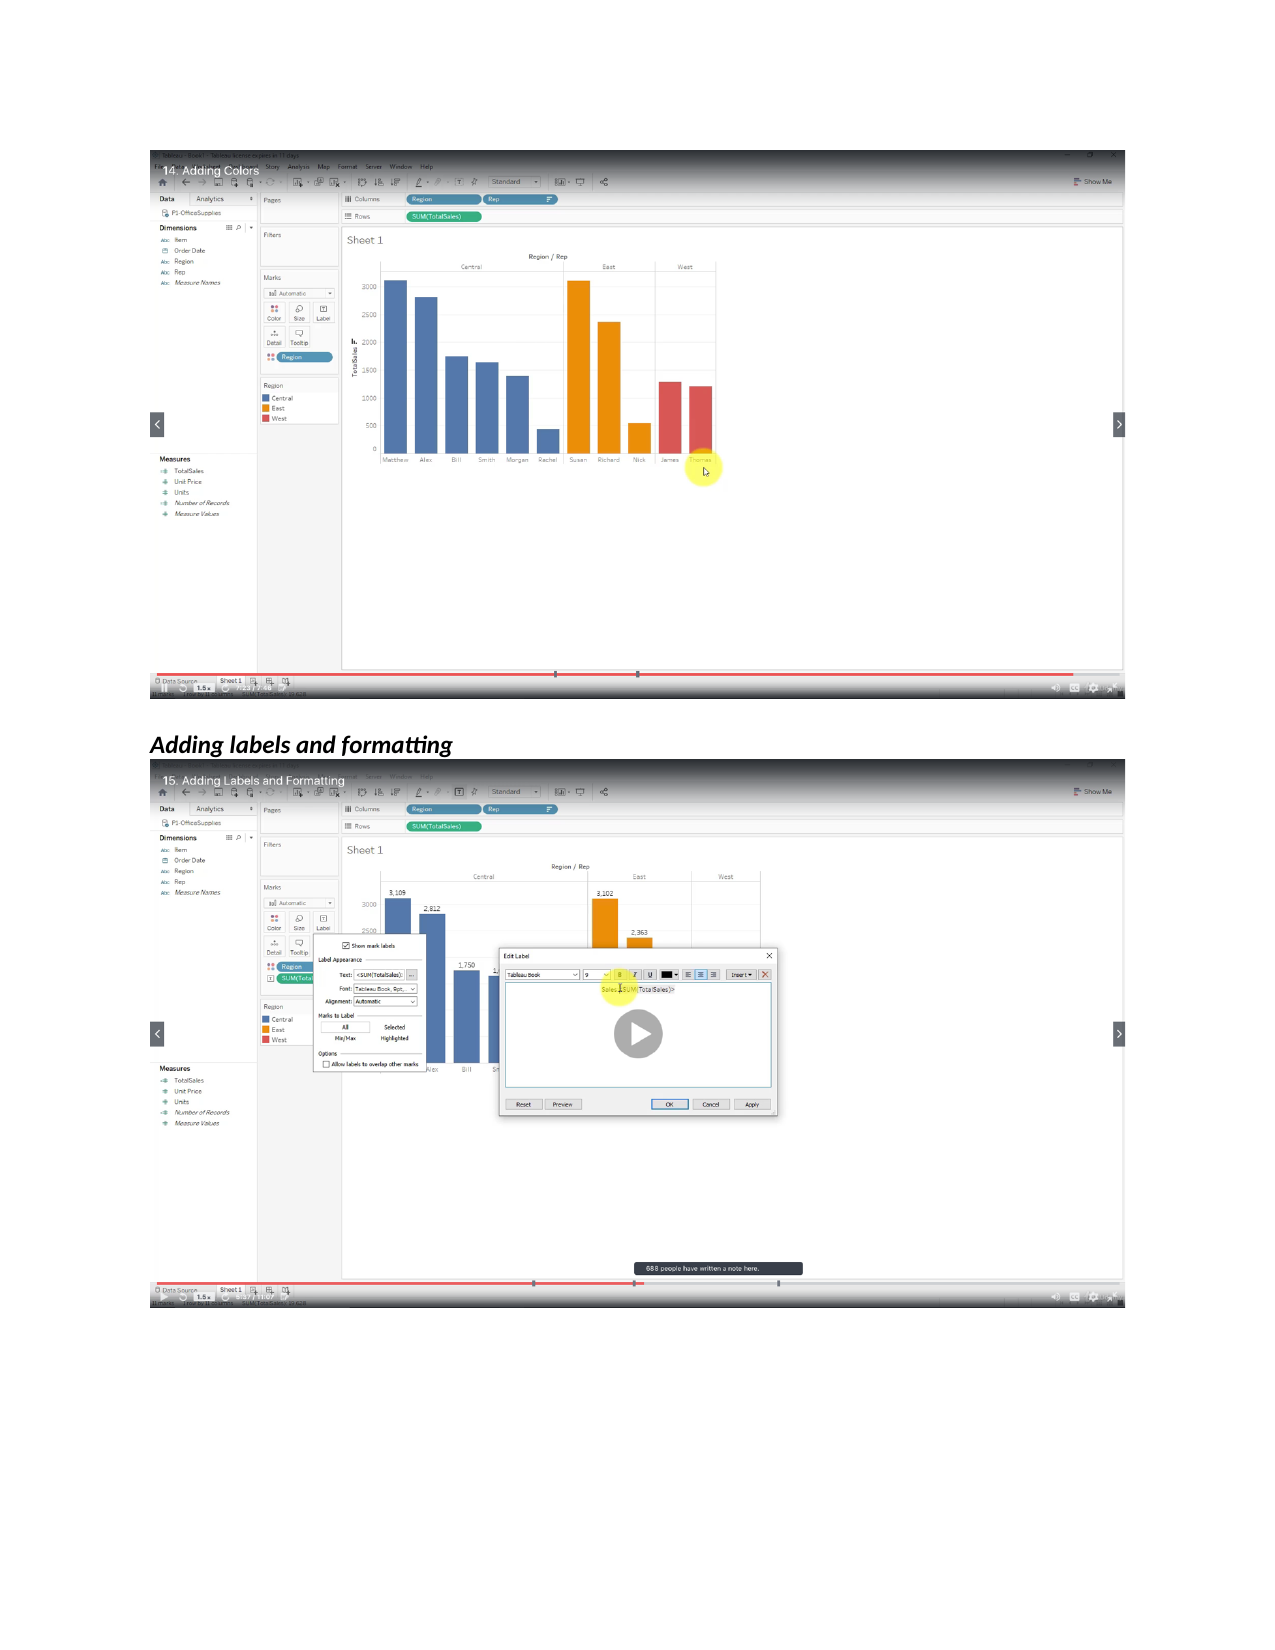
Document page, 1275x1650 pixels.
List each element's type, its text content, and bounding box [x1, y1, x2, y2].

picture [150, 759, 1125, 1308]
text Adding labels and formatting [150, 729, 1125, 759]
picture [150, 150, 1125, 699]
